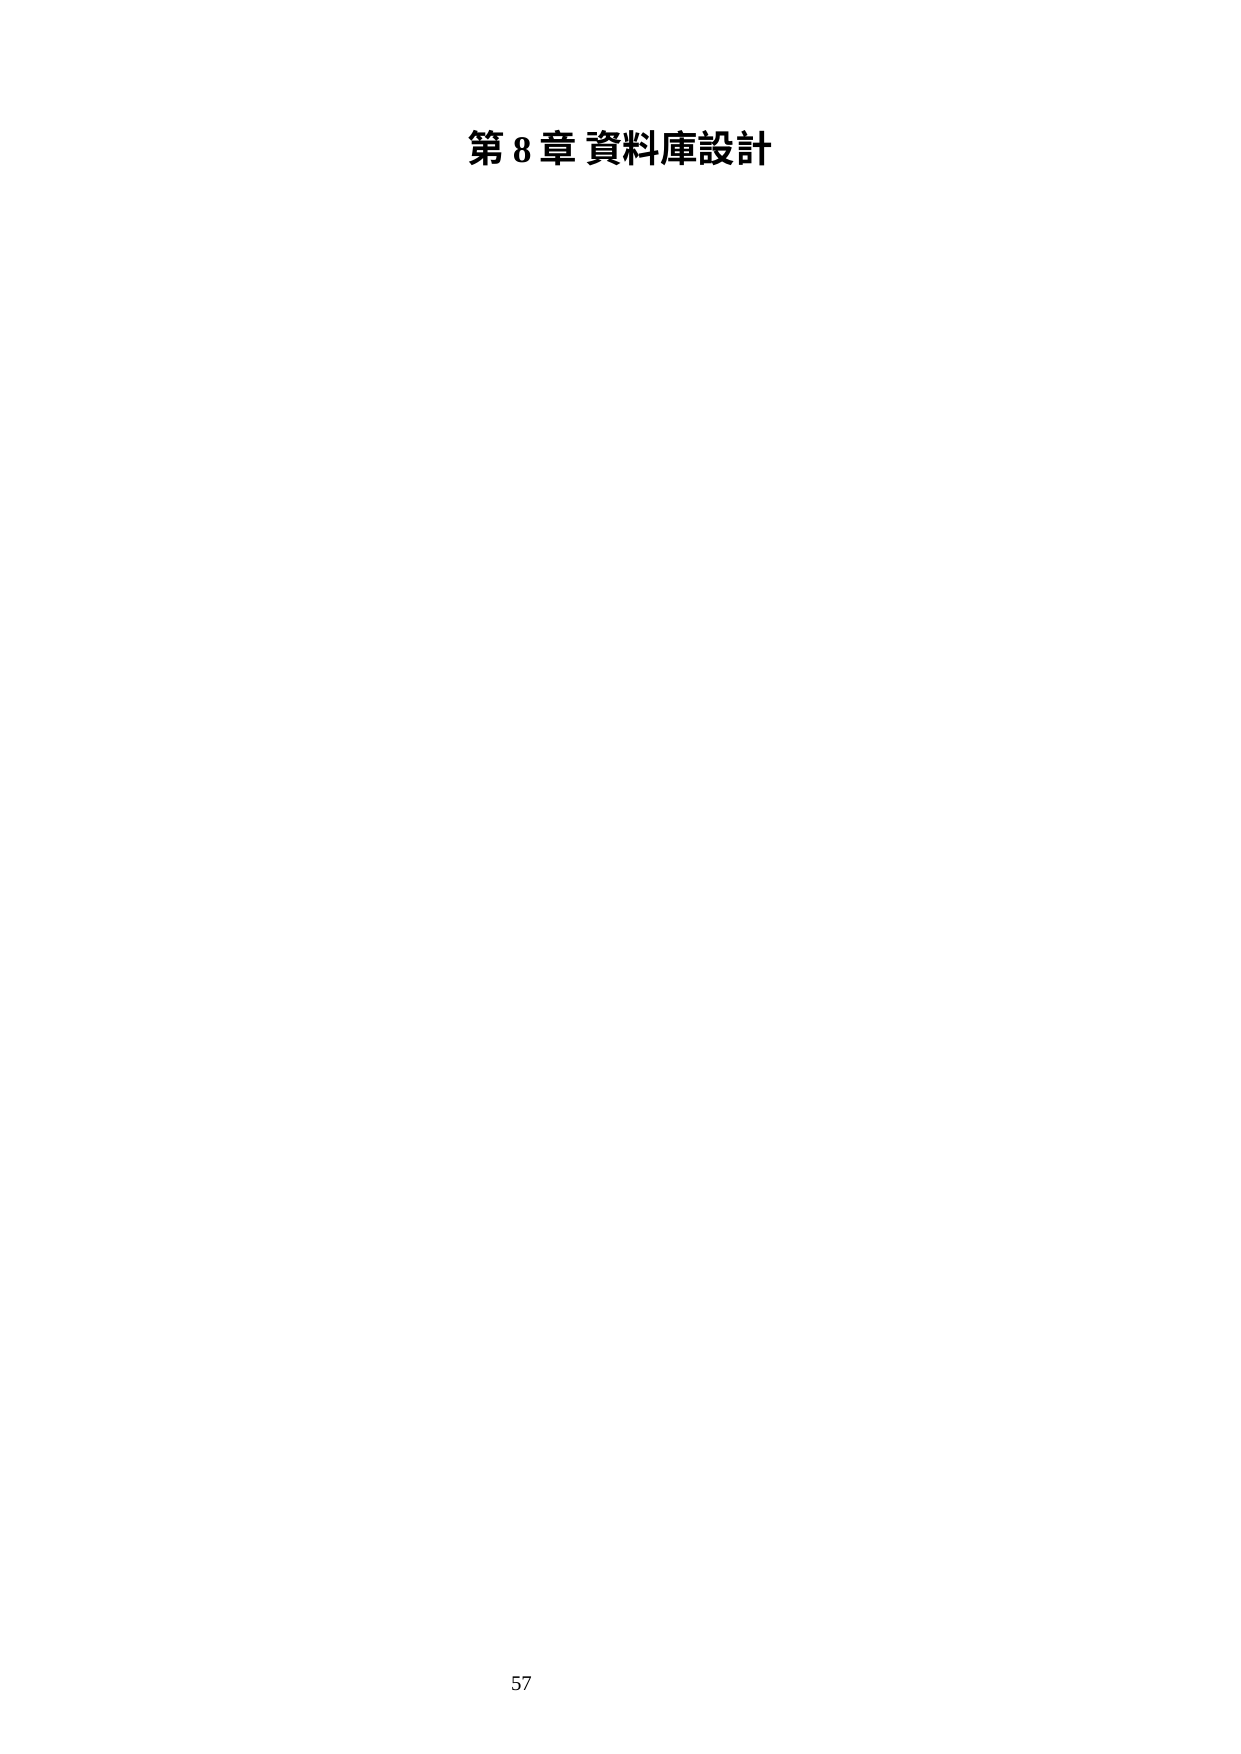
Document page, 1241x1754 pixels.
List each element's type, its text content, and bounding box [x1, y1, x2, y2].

subtitle 第8章 資料庫設計 [89, 108, 1152, 183]
